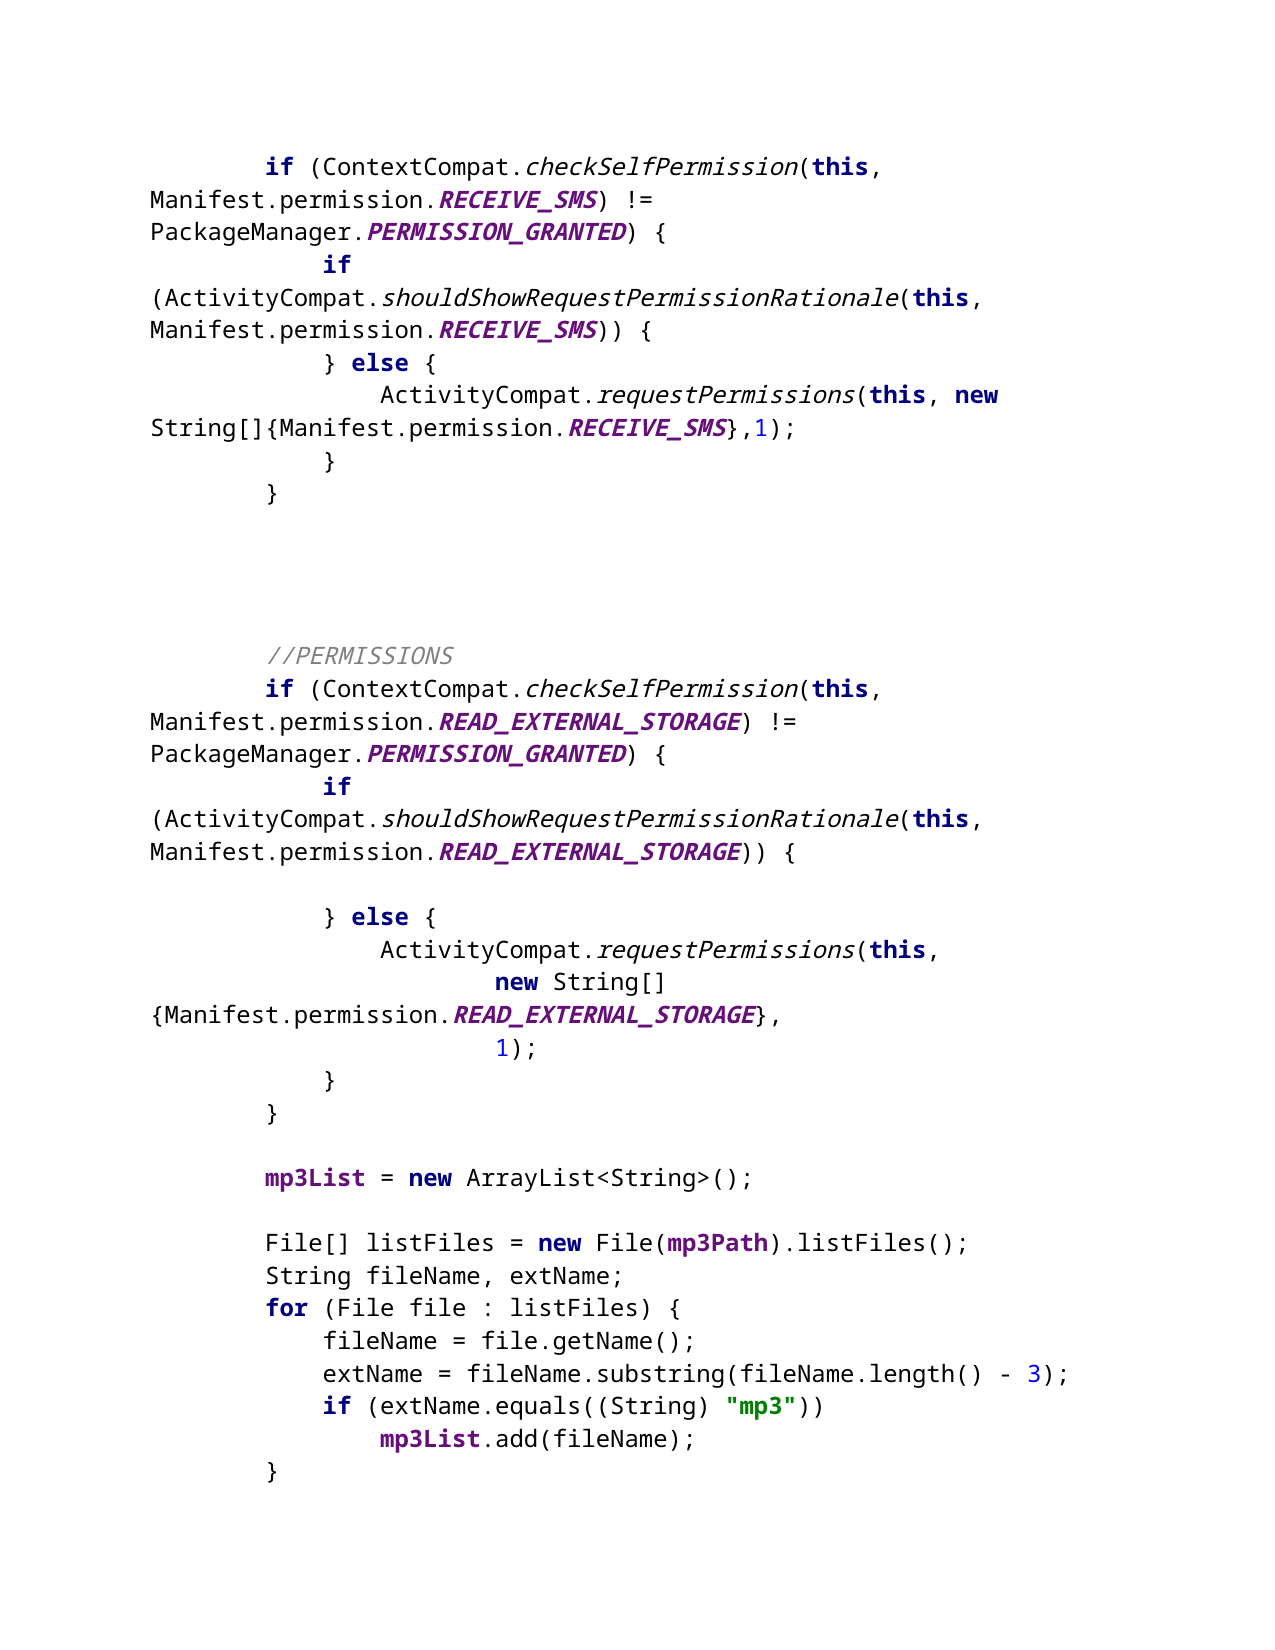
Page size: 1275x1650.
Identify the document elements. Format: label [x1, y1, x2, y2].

text [150, 150, 1125, 1487]
